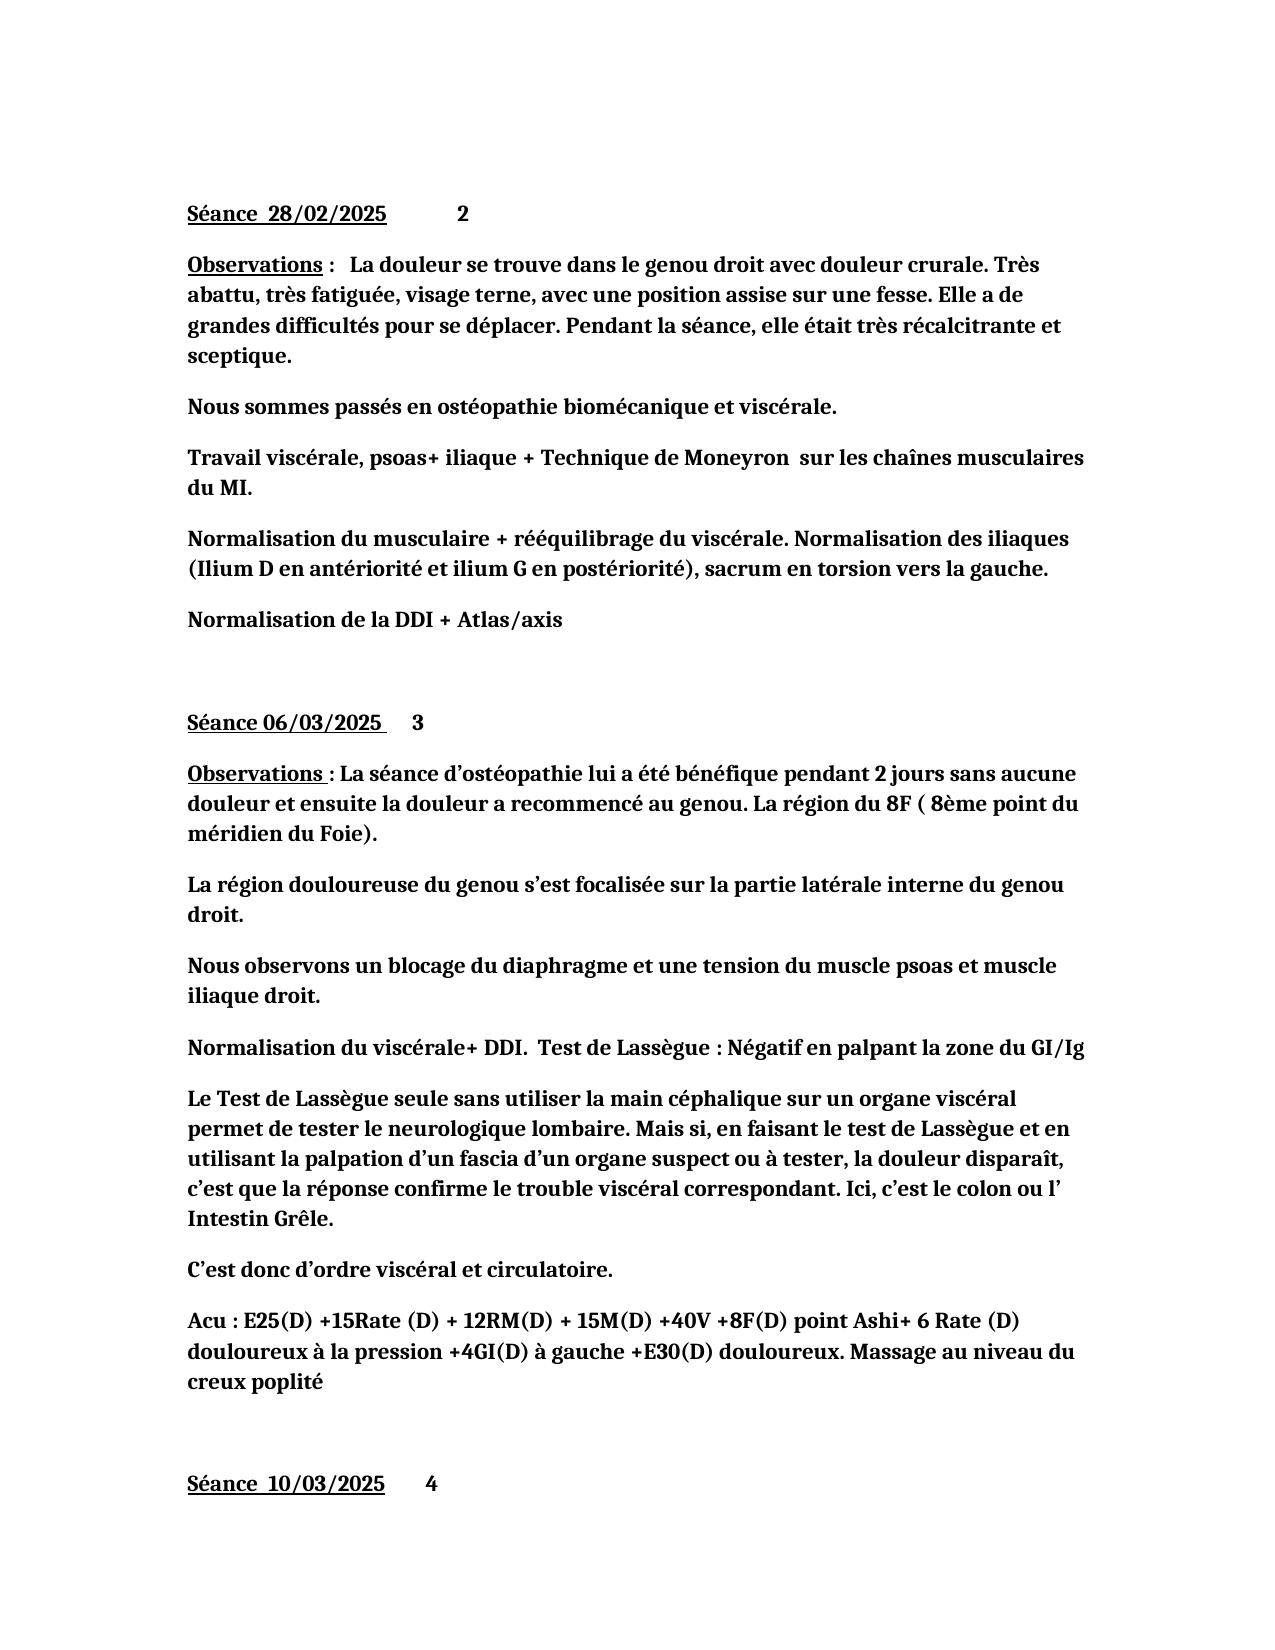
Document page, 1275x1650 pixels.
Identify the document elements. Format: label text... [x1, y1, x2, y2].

text Observations : La douleur se trouve dans le genou droit avec douleur crurale. Très abattu, très fatiguée, visage terne, avec une position assise sur une fesse. Elle a de grandes difficultés pour se déplacer. Pendant la séance, elle était très récalcitrante et sceptique. [187, 252, 1087, 369]
text La région douloureuse du genou s’est focalisée sur la partie latérale interne du genou droit. [187, 872, 1087, 928]
text Nous sommes passés en ostéopathie biomécanique et viscérale. [187, 394, 1087, 420]
text Le Test de Lassègue seule sans utiliser la main céphalique sur un organe viscéral permet de tester le neurologique lombaire. Mais si, en faisant le test de Lassègue et en utilisant la palpation d’un fascia d’un organe suspect ou à tester, la douleur disparaît, c’est que la réponse confirme le trouble viscéral correspondant. Ici, c’est le colon ou l’ Intestin Grêle. [187, 1085, 1087, 1233]
text Normalisation du musculaire + rééquilibrage du viscérale. Normalisation des iliaques (Ilium D en antériorité et ilium G en postériorité), sacrum en torsion vers la gauche. [187, 526, 1087, 583]
text Travail viscérale, psoas+ iliaque + Technique de Moneyron sur les chaînes musculaires du MI. [187, 445, 1087, 501]
text Nous observons un blocage du diaphragme et une tension du muscle psoas et muscle iliaque droit. [187, 953, 1087, 1010]
text Normalisation du viscérale+ DDI. Test de Lassègue : Négatif en palpant la zone du GI/Ig [187, 1034, 1087, 1061]
text Séance 28/02/2025 2 [187, 201, 1087, 227]
text Séance 06/03/2025 3 [187, 709, 1087, 736]
text Normalisation de la DDI + Atlas/axis [187, 607, 1087, 634]
text Observations : La séance d’ostéopathie lui a été bénéfique pendant 2 jours sans aucune douleur et ensuite la douleur a recommencé au genou. La région du 8F ( 8ème point du méridien du Foie). [187, 760, 1087, 847]
text C’est donc d’ordre viscéral et circulatoire. [187, 1257, 1087, 1284]
text Acu : E25(D) +15Rate (D) + 12RM(D) + 15M(D) +40V +8F(D) point Ashi+ 6 Rate (D) douloureux à la pression +4GI(D) à gauche +E30(D) douloureux. Massage au niveau du creux poplité [187, 1308, 1087, 1395]
text Séance 10/03/2025 4 [187, 1471, 1087, 1497]
